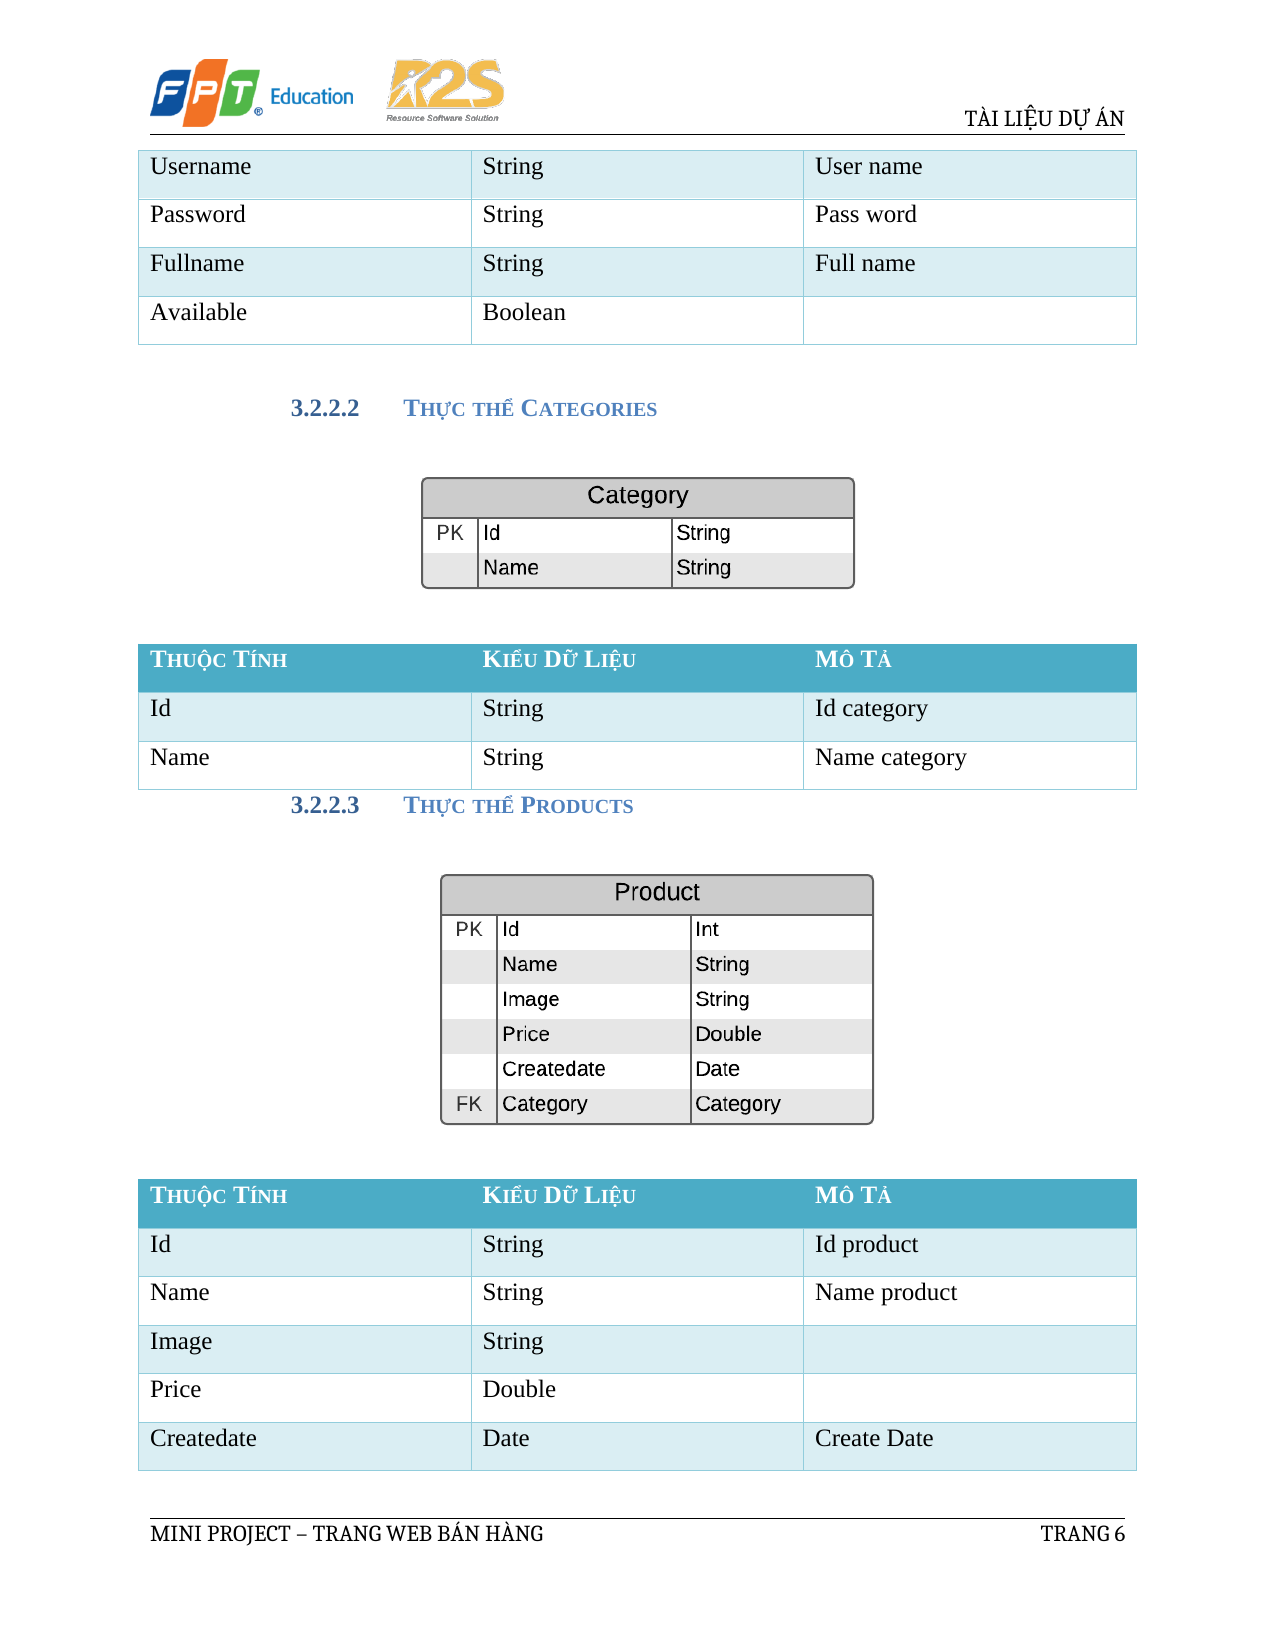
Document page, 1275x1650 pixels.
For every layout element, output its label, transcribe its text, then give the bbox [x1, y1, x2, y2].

table_cell String [472, 1229, 803, 1276]
table_cell Boolean [472, 297, 803, 344]
table_cell Id [139, 693, 471, 741]
table_cell String [472, 151, 803, 198]
picture [403, 837, 910, 1161]
table_cell Fullname [139, 248, 471, 296]
list Thực thể Categories [291, 393, 1125, 422]
table_header Kiểu Dữ Liệu [472, 1180, 803, 1228]
table_cell Date [472, 1423, 803, 1470]
table_cell Create Date [804, 1423, 1136, 1470]
table_cell [804, 1326, 1136, 1373]
picture [386, 59, 505, 121]
table_cell Double [472, 1374, 803, 1422]
table_cell String [472, 200, 803, 247]
table_cell Available [139, 297, 471, 344]
table_cell [804, 297, 1136, 344]
table_cell Id product [804, 1229, 1136, 1276]
table_cell String [472, 693, 803, 741]
table_cell String [472, 1326, 803, 1373]
table_cell Username [139, 151, 471, 198]
table_cell Pass word [804, 200, 1136, 247]
table_cell String [472, 742, 803, 789]
table_header Thuộc Tính [139, 1180, 471, 1228]
table_cell Password [139, 200, 471, 247]
table_cell User name [804, 151, 1136, 198]
table_cell Id [139, 1229, 471, 1276]
table_cell Id category [804, 693, 1136, 741]
table_header Mô Tả [804, 1180, 1136, 1228]
table_cell Createdate [139, 1423, 471, 1470]
table_cell Price [139, 1374, 471, 1422]
table_cell Name [139, 742, 471, 789]
table_cell Name category [804, 742, 1136, 789]
table_header Thuộc Tính [139, 645, 471, 692]
table_cell Name [139, 1277, 471, 1325]
table_header Kiểu Dữ Liệu [472, 645, 803, 692]
table_cell String [472, 1277, 803, 1325]
table_header Mô Tả [804, 645, 1136, 692]
table_cell [804, 1374, 1136, 1422]
table_cell String [472, 248, 803, 296]
table_cell Name product [804, 1277, 1136, 1325]
picture [150, 59, 356, 127]
table_cell Image [139, 1326, 471, 1373]
picture [384, 440, 891, 625]
table_cell Full name [804, 248, 1136, 296]
list Thực thể Products [291, 790, 1125, 819]
